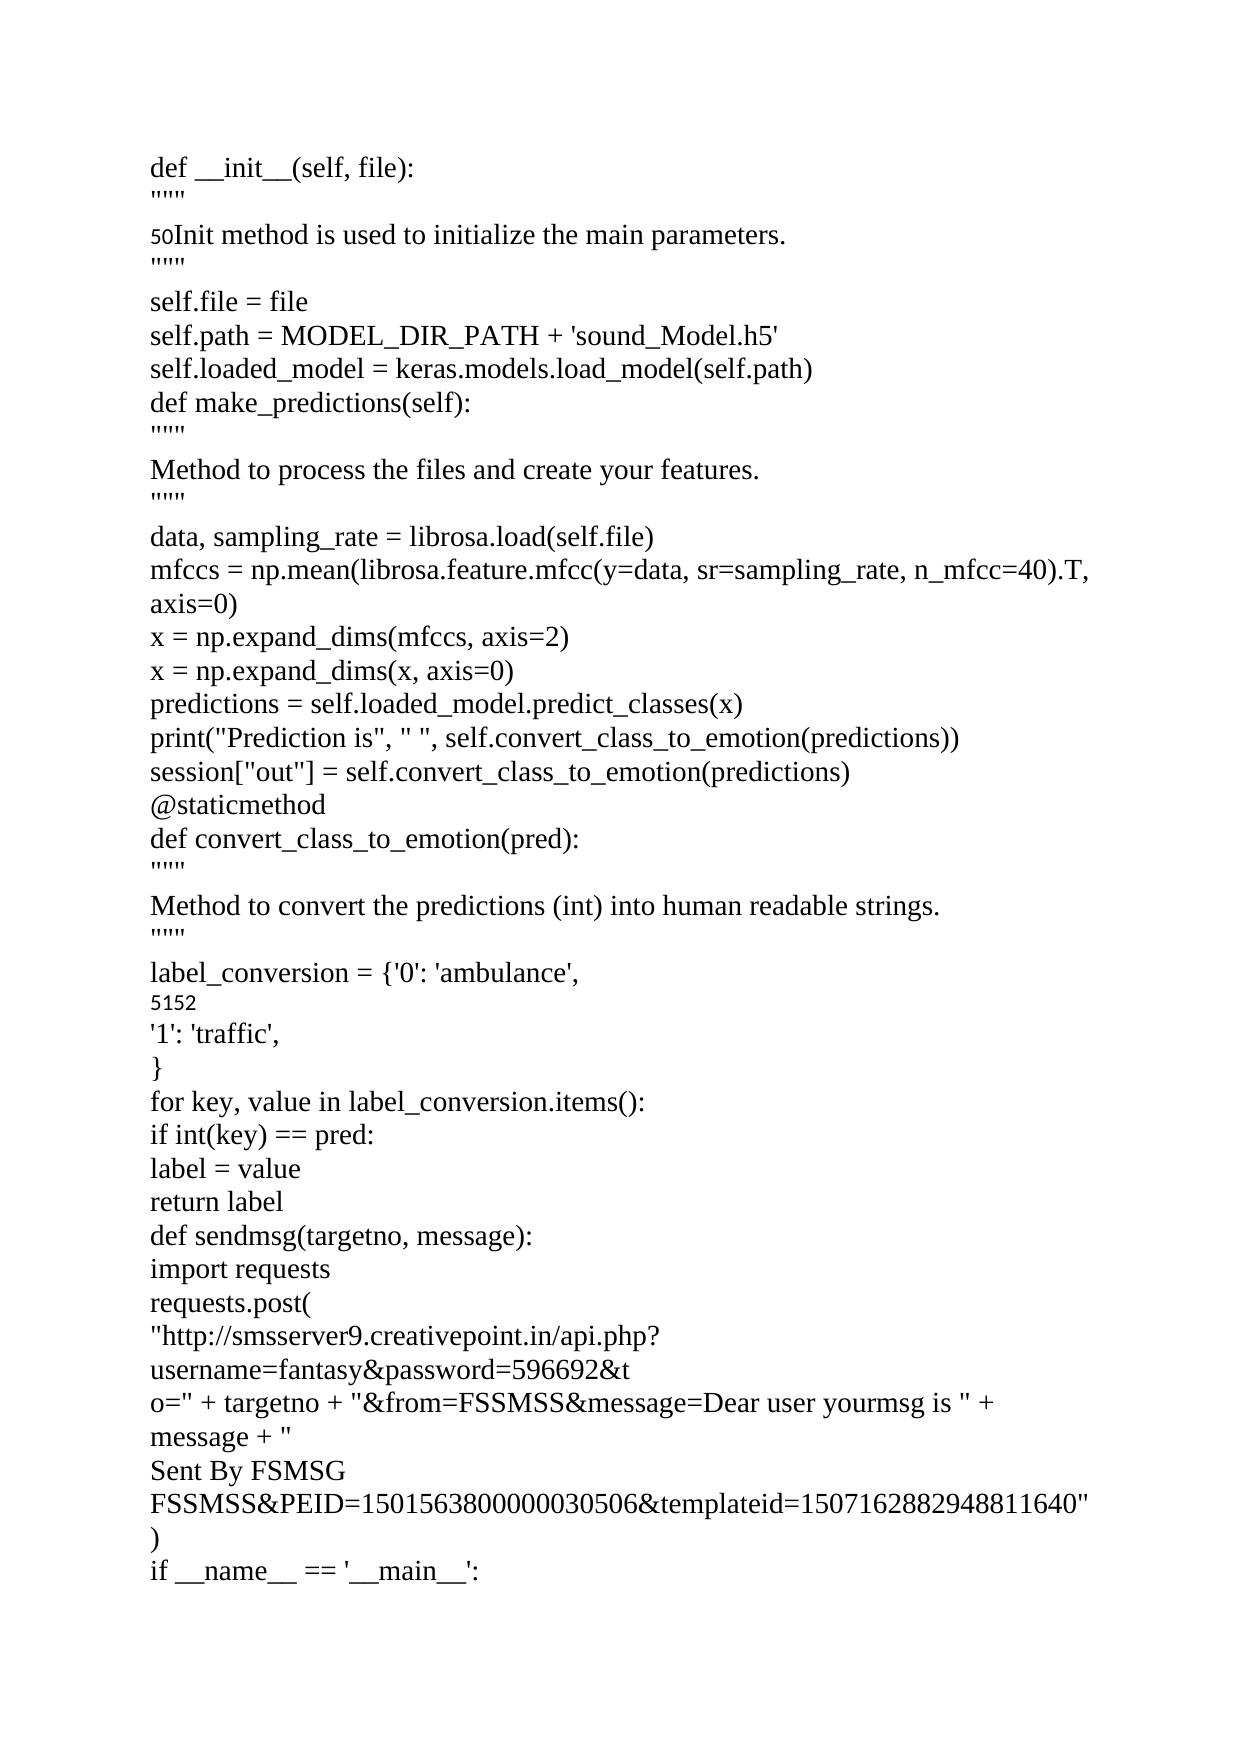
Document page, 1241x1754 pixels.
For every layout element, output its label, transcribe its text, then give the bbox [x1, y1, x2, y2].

text Method to convert the predictions (int) into human readable strings. [150, 888, 1090, 921]
text mfccs = np.mean(librosa.feature.mfcc(y=data, sr=sampling_rate, n_mfcc=40).T, [150, 552, 1090, 586]
text data, sampling_rate = librosa.load(self.file) [150, 519, 1090, 552]
text predictions = self.loaded_model.predict_classes(x) [150, 687, 1090, 720]
text self.loaded_model = keras.models.load_model(self.path) [150, 351, 1090, 385]
text for key, value in label_conversion.items(): [150, 1084, 1090, 1117]
text o=" + targetno + "&from=FSSMSS&message=Dear user yourmsg is " + message + " [150, 1386, 1090, 1453]
text self.file = file [150, 284, 1090, 318]
text '1': 'traffic', [150, 1017, 1090, 1050]
text """ [150, 251, 1090, 284]
text "http://smsserver9.creativepoint.in/api.php?username=fantasy&password=596692&t [150, 1318, 1090, 1386]
text return label [150, 1184, 1090, 1218]
text def make_predictions(self): [150, 385, 1090, 418]
text self.path = MODEL_DIR_PATH + 'sound_Model.h5' [150, 318, 1090, 351]
text def __init__(self, file): [150, 150, 1090, 183]
text if int(key) == pred: [150, 1117, 1090, 1151]
text FSSMSS&PEID=1501563800000030506&templateid=1507162882948811640") [150, 1486, 1090, 1553]
text label = value [150, 1151, 1090, 1184]
text """ [150, 485, 1090, 519]
text """ [150, 854, 1090, 888]
text 50Init method is used to initialize the main parameters. [150, 217, 1090, 251]
text Sent By FSMSG [150, 1453, 1090, 1486]
text axis=0) [150, 586, 1090, 619]
text session["out"] = self.convert_class_to_emotion(predictions) [150, 754, 1090, 787]
text """ [150, 921, 1090, 955]
text x = np.expand_dims(x, axis=0) [150, 653, 1090, 687]
text """ [150, 418, 1090, 452]
text requests.post( [150, 1285, 1090, 1318]
text def sendmsg(targetno, message): [150, 1218, 1090, 1251]
text """ [150, 183, 1090, 217]
text print("Prediction is", " ", self.convert_class_to_emotion(predictions)) [150, 720, 1090, 754]
text 5152 [150, 988, 1090, 1017]
text def convert_class_to_emotion(pred): [150, 821, 1090, 854]
text x = np.expand_dims(mfccs, axis=2) [150, 619, 1090, 653]
text } [150, 1050, 1090, 1084]
text import requests [150, 1251, 1090, 1285]
text label_conversion = {'0': 'ambulance', [150, 955, 1090, 988]
text Method to process the files and create your features. [150, 452, 1090, 485]
text @staticmethod [150, 787, 1090, 821]
text if __name__ == '__main__': [150, 1553, 1090, 1587]
